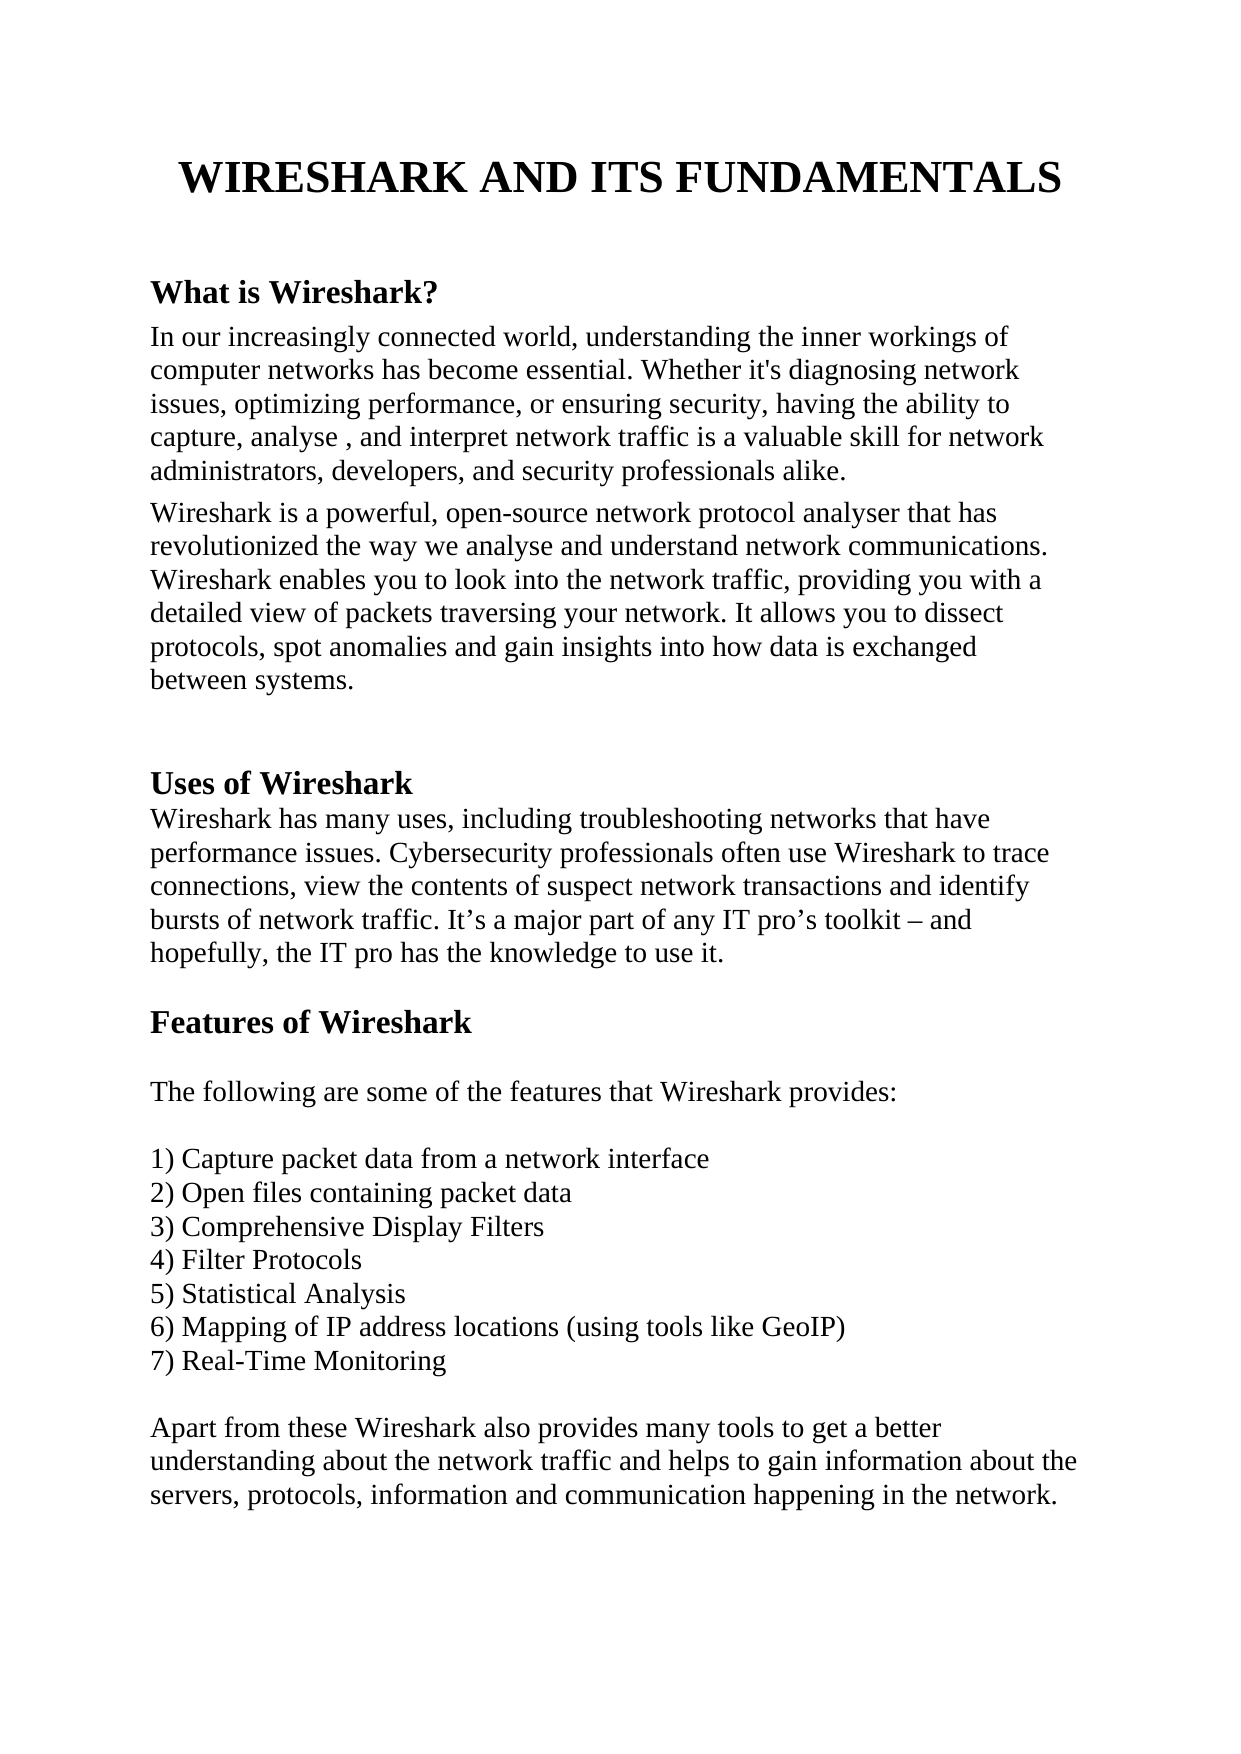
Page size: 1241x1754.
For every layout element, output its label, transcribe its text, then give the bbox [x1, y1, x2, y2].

text What is Wireshark? [150, 272, 1090, 310]
text 1) Capture packet data from a network interface [150, 1142, 1090, 1175]
text 2) Open files containing packet data [150, 1175, 1090, 1209]
text 6) Mapping of IP address locations (using tools like GeoIP) [150, 1309, 1090, 1343]
text WIRESHARK AND ITS FUNDAMENTALS [150, 150, 1090, 203]
text In our increasingly connected world, understanding the inner workings of computer networks has become essential. Whether it's diagnosing network issues, optimizing performance, or ensuring security, having the ability to capture, analyse , and interpret network traffic is a valuable skill for network administrators, developers, and security professionals alike. [150, 319, 1090, 486]
text 4) Filter Protocols [150, 1242, 1090, 1276]
text 7) Real-Time Monitoring [150, 1343, 1090, 1376]
text Wireshark has many uses, including troubleshooting networks that have performance issues. Cybersecurity professionals often use Wireshark to trace connections, view the contents of suspect network transactions and identify bursts of network traffic. It’s a major part of any IT pro’s toolkit – and hopefully, the IT pro has the knowledge to use it. [150, 801, 1090, 969]
text 5) Statistical Analysis [150, 1276, 1090, 1309]
text Uses of Wireshark [150, 763, 1090, 801]
text The following are some of the features that Wireshark provides: [150, 1074, 1090, 1108]
text Features of Wireshark [150, 1003, 1090, 1041]
text 3) Comprehensive Display Filters [150, 1209, 1090, 1242]
text Apart from these Wireshark also provides many tools to get a better understanding about the network traffic and helps to gain information about the servers, protocols, information and communication happening in the network. [150, 1410, 1090, 1511]
text Wireshark is a powerful, open-source network protocol analyser that has revolutionized the way we analyse and understand network communications. Wireshark enables you to look into the network traffic, providing you with a detailed view of packets traversing your network. It allows you to dissect protocols, spot anomalies and gain insights into how data is exchanged between systems. [150, 495, 1090, 696]
